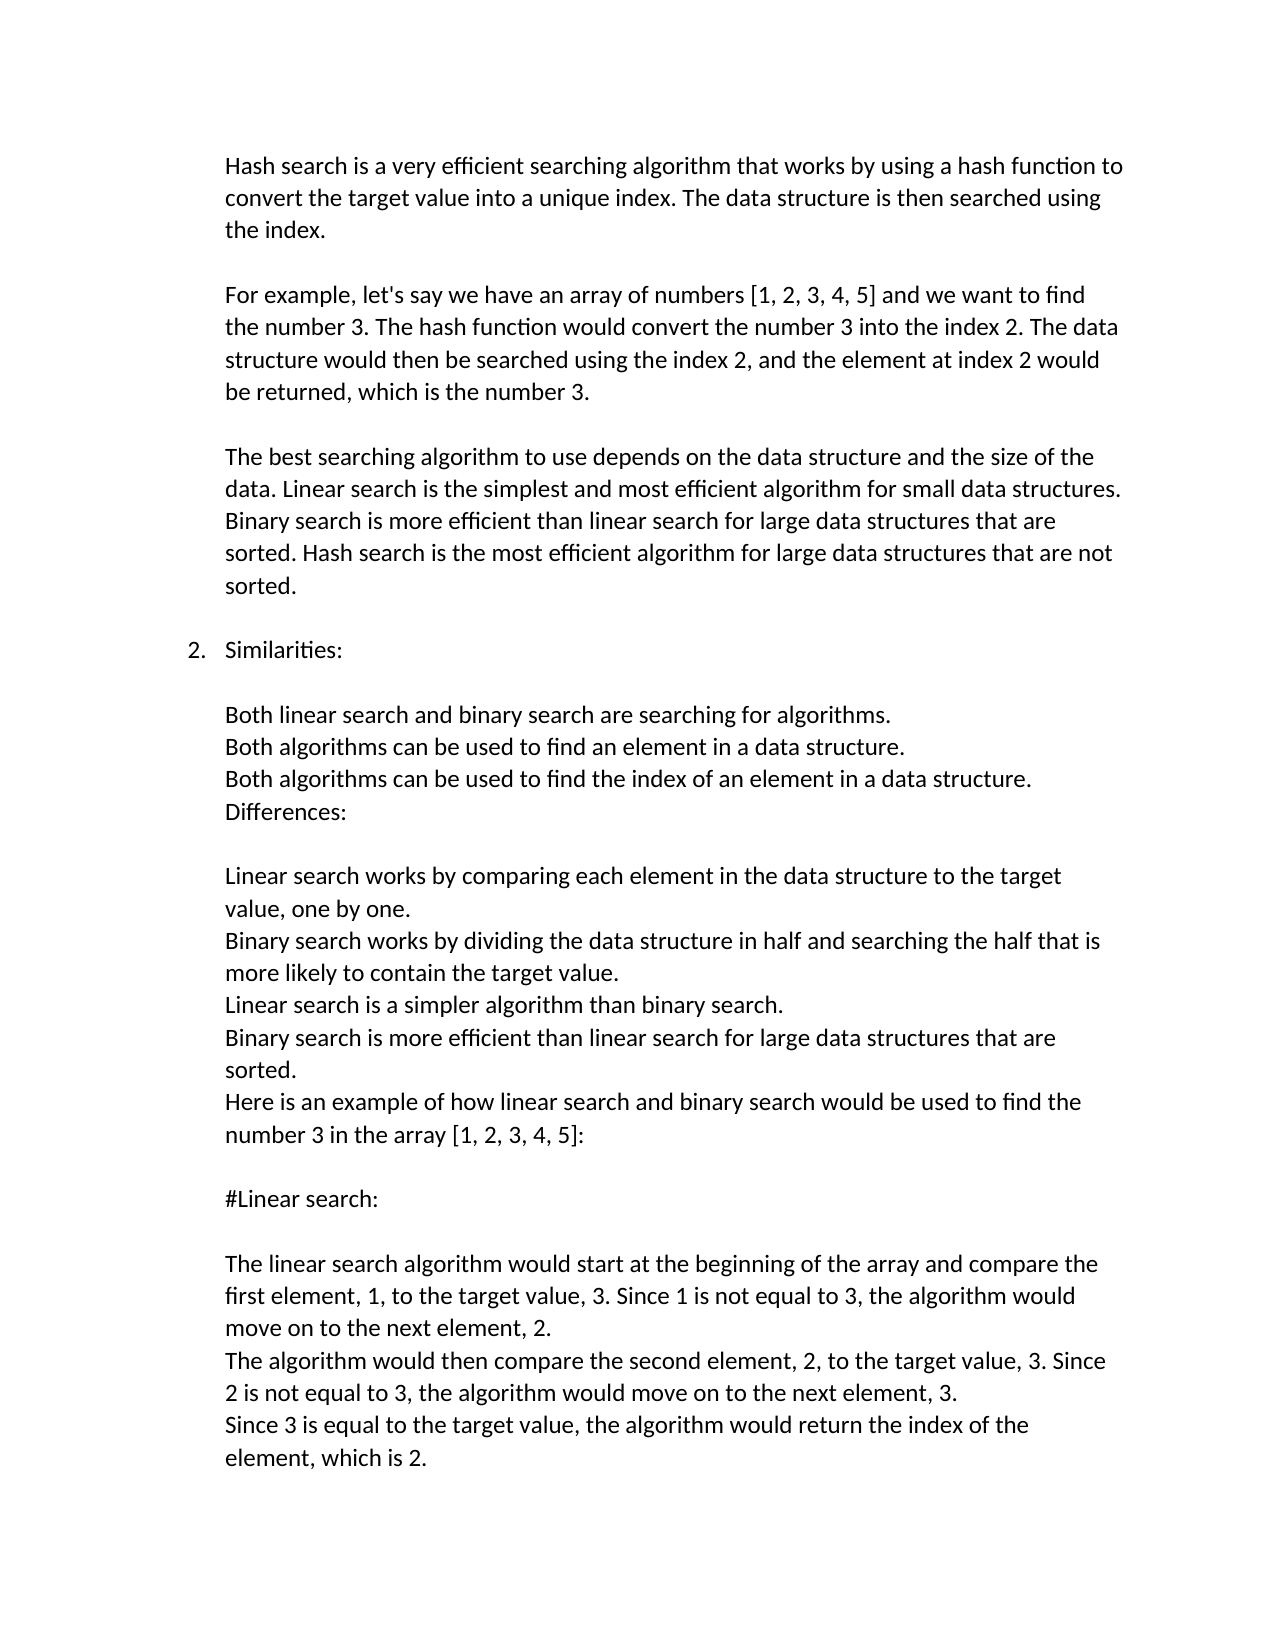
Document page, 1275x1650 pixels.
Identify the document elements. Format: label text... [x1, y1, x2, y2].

list Binary search works by dividing the data structure in half and searching the half that is more likely to contain the target value. [225, 925, 1125, 988]
list Linear search works by comparing each element in the data structure to the target value, one by one. [225, 860, 1125, 923]
list Similarities: [187, 634, 1125, 665]
list Both algorithms can be used to find the index of an element in a data structure. [225, 763, 1125, 794]
list Hash search is a very efficient searching algorithm that works by using a hash function to convert the target value into a unique index. The data structure is then searched using the index. [225, 150, 1125, 245]
list Both linear search and binary search are searching for algorithms. [225, 699, 1125, 729]
list Since 3 is equal to the target value, the algorithm would return the index of the element, which is 2. [225, 1409, 1125, 1472]
list The algorithm would then compare the second element, 2, to the target value, 3. Since 2 is not equal to 3, the algorithm would move on to the next element, 3. [225, 1345, 1125, 1408]
list Binary search is more efficient than linear search for large data structures that are sorted. [225, 1022, 1125, 1085]
list The best searching algorithm to use depends on the data structure and the size of the data. Linear search is the simplest and most efficient algorithm for small data structures. Binary search is more efficient than linear search for large data structures that are sorted. Hash search is the most efficient algorithm for large data structures that are not sorted. [225, 441, 1125, 600]
list Linear search is a simpler algorithm than binary search. [225, 989, 1125, 1020]
list For example, let's say we have an array of numbers [1, 2, 3, 4, 5] and we want to find the number 3. The hash function would convert the number 3 into the index 2. The data structure would then be searched using the index 2, and the element at index 2 would be returned, which is the number 3. [225, 279, 1125, 407]
list The linear search algorithm would start at the beginning of the array and compare the first element, 1, to the target value, 3. Since 1 is not equal to 3, the algorithm would move on to the next element, 2. [225, 1248, 1125, 1343]
list Here is an example of how linear search and binary search would be used to find the number 3 in the array [1, 2, 3, 4, 5]: [225, 1086, 1125, 1149]
list #Linear search: [225, 1183, 1125, 1214]
list Both algorithms can be used to find an element in a data structure. [225, 731, 1125, 762]
list Differences: [225, 796, 1125, 826]
